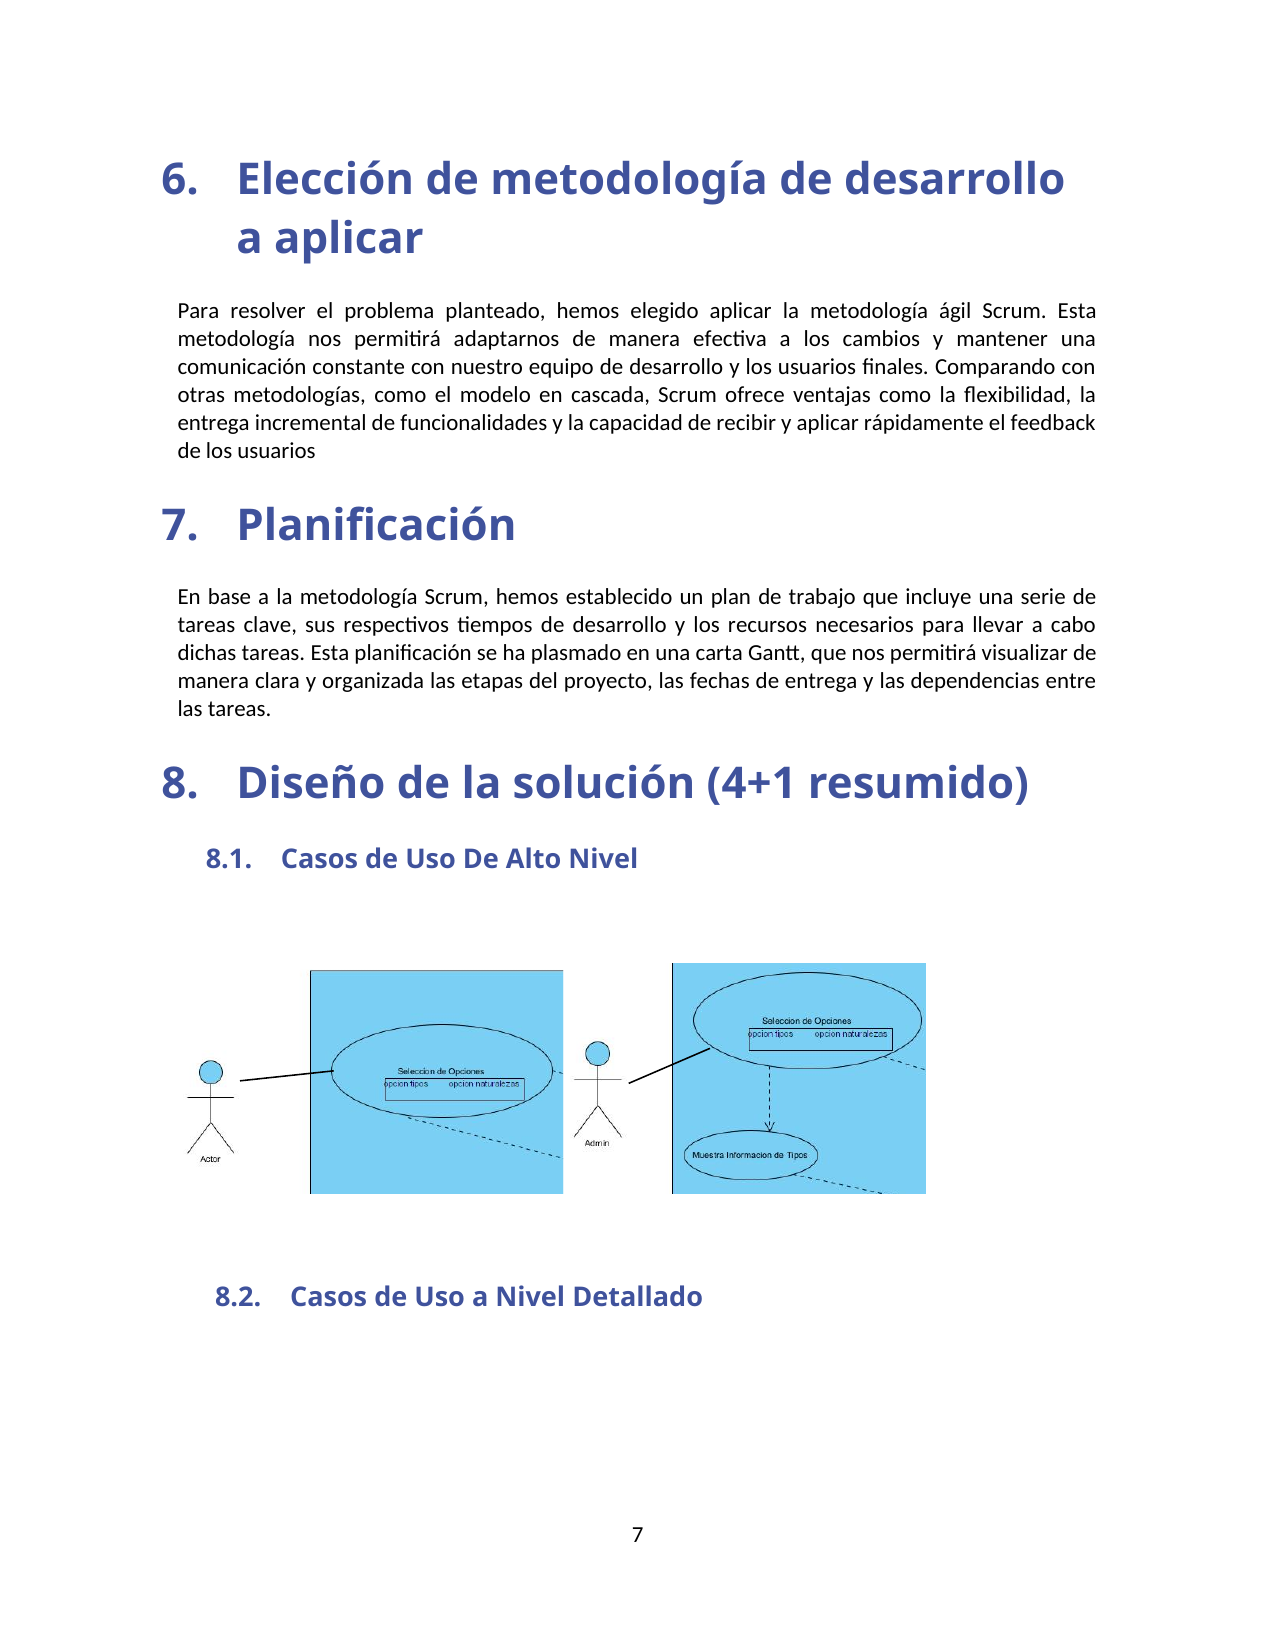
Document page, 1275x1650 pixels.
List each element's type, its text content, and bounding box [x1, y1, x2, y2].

subtitle Casos de Uso a Nivel Detallado [215, 1277, 1098, 1314]
picture [177, 963, 926, 1194]
text En base a la metodología Scrum, hemos establecido un plan de trabajo que incluye una serie de tareas clave, sus respectivos tiempos de desarrollo y los recursos necesarios para llevar a cabo dichas tareas. Esta planificación se ha plasmado en una carta Gantt, que nos permitirá visualizar de manera clara y organizada las etapas del proyecto, las fechas de entrega y las dependencias entre las tareas. [177, 582, 1098, 722]
subtitle Planificación [161, 493, 1098, 553]
subtitle Diseño de la solución (4+1 resumido) [161, 751, 1098, 811]
text Para resolver el problema planteado, hemos elegido aplicar la metodología ágil Scrum. Esta metodología nos permitirá adaptarnos de manera efectiva a los cambios y mantener una comunicación constante con nuestro equipo de desarrollo y los usuarios finales. Comparando con otras metodologías, como el modelo en cascada, Scrum ofrece ventajas como la flexibilidad, la entrega incremental de funcionalidades y la capacidad de recibir y aplicar rápidamente el feedback de los usuarios [177, 296, 1098, 464]
subtitle Casos de Uso De Alto Nivel [206, 840, 1098, 877]
subtitle Elección de metodología de desarrollo a aplicar [161, 148, 1098, 267]
